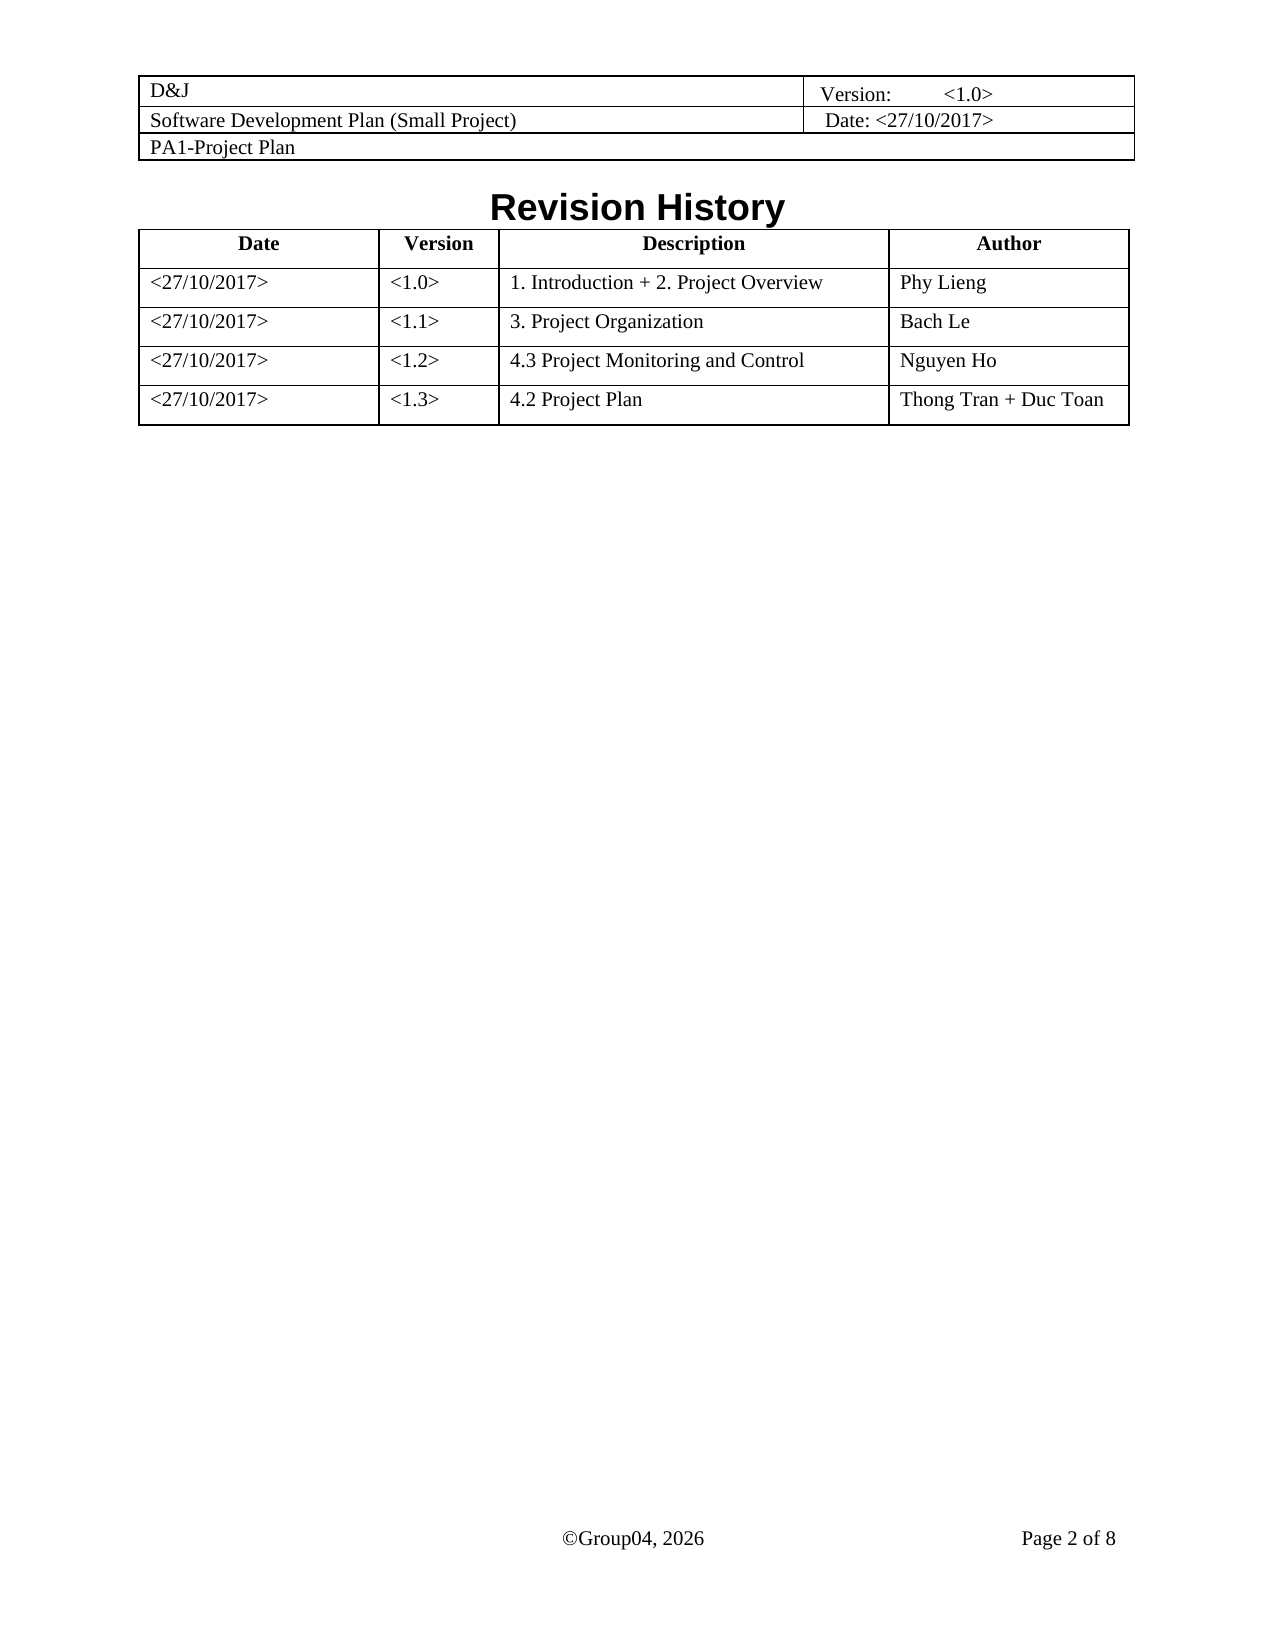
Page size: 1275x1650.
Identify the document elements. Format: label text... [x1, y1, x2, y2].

table_cell Nguyen Ho [890, 347, 1128, 385]
table_header Description [500, 230, 888, 268]
table_cell 3. Project Organization [500, 308, 888, 346]
table_cell <27/10/2017> [140, 386, 378, 424]
table_cell 4.3 Project Monitoring and Control [500, 347, 888, 385]
table_cell <1.0> [380, 269, 498, 307]
table_cell <27/10/2017> [140, 347, 378, 385]
table_cell Bach Le [890, 308, 1128, 346]
table_cell <1.3> [380, 386, 498, 424]
title Revision History [150, 185, 1125, 228]
table_header Version [380, 230, 498, 268]
table_cell Thong Tran + Duc Toan [890, 386, 1128, 424]
table_cell <1.2> [380, 347, 498, 385]
table_header Date [140, 230, 378, 268]
table_cell <27/10/2017> [140, 308, 378, 346]
table_cell <27/10/2017> [140, 269, 378, 307]
table_cell <1.1> [380, 308, 498, 346]
table_cell 1. Introduction + 2. Project Overview [500, 269, 888, 307]
table_cell 4.2 Project Plan [500, 386, 888, 424]
table_cell Phy Lieng [890, 269, 1128, 307]
table_header Author [890, 230, 1128, 268]
